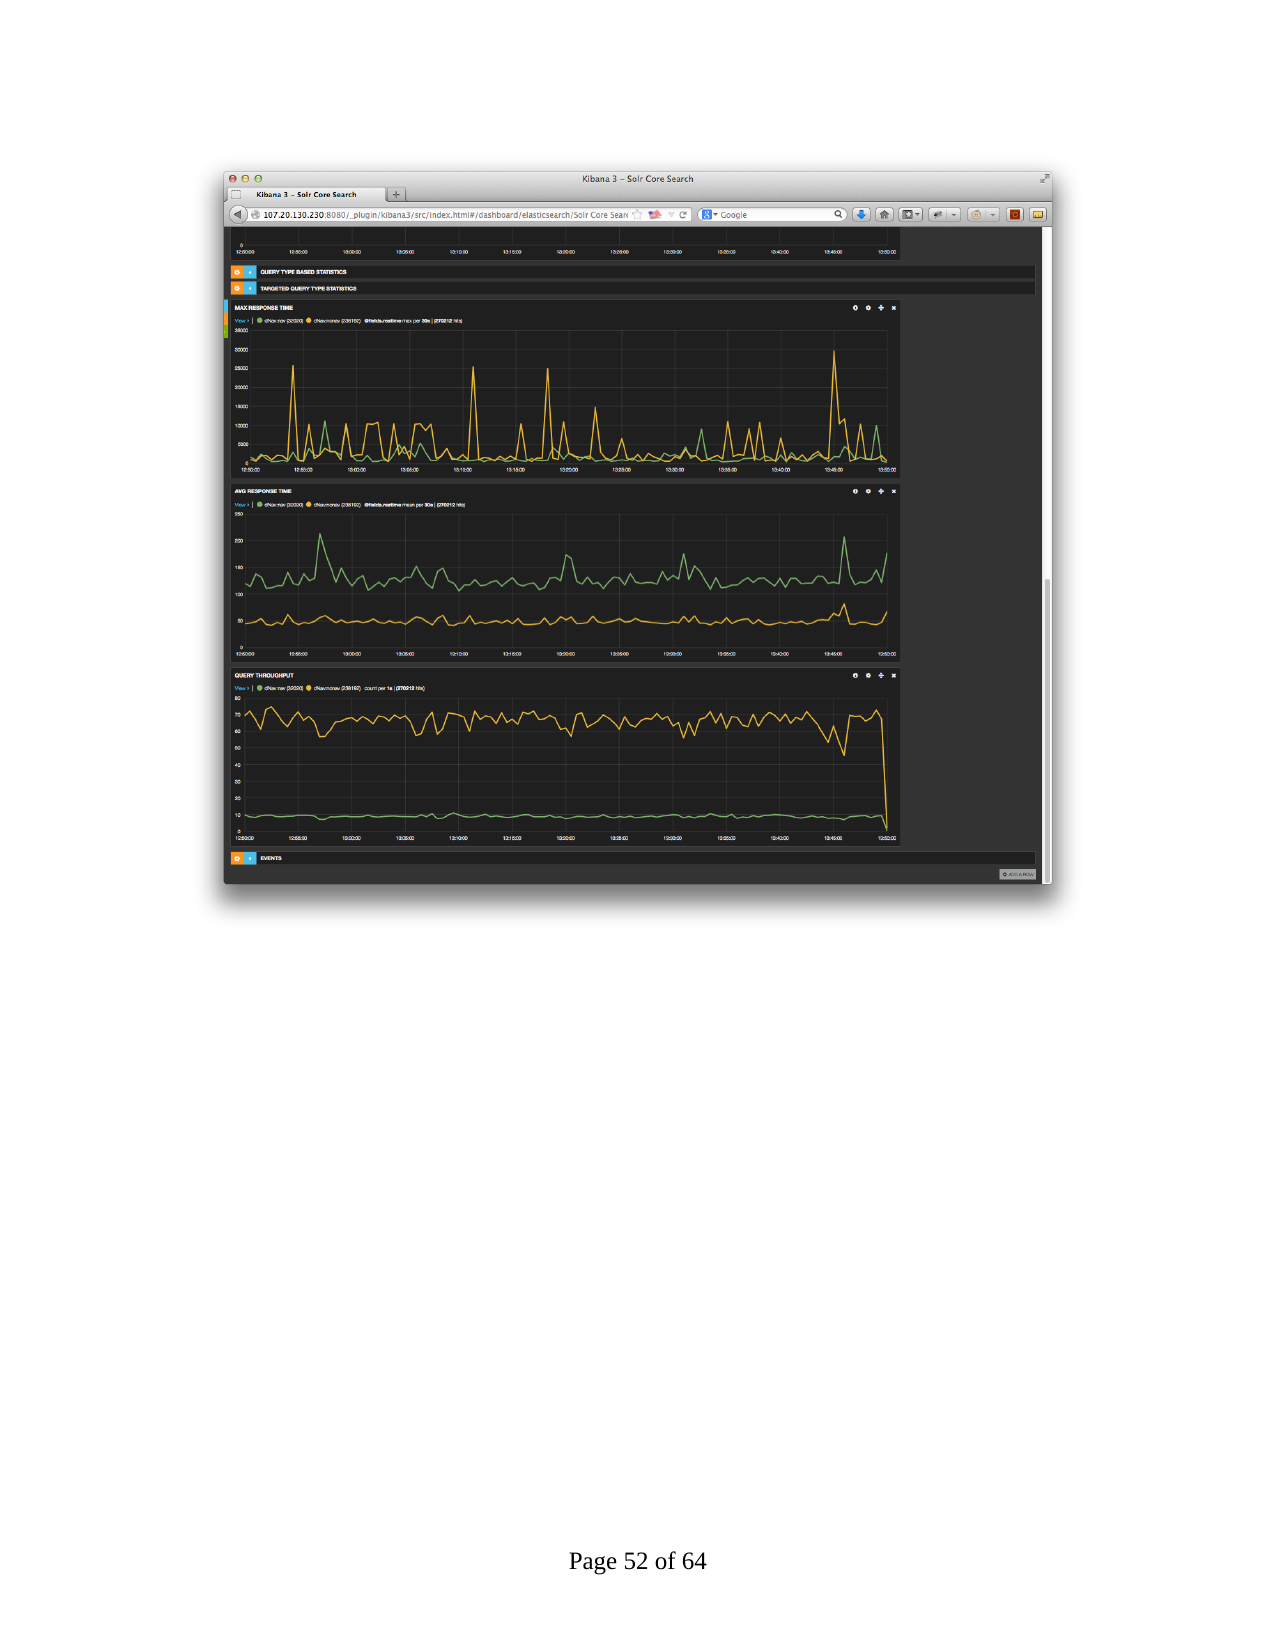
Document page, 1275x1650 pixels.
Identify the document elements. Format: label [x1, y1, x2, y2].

picture [187, 150, 1088, 934]
